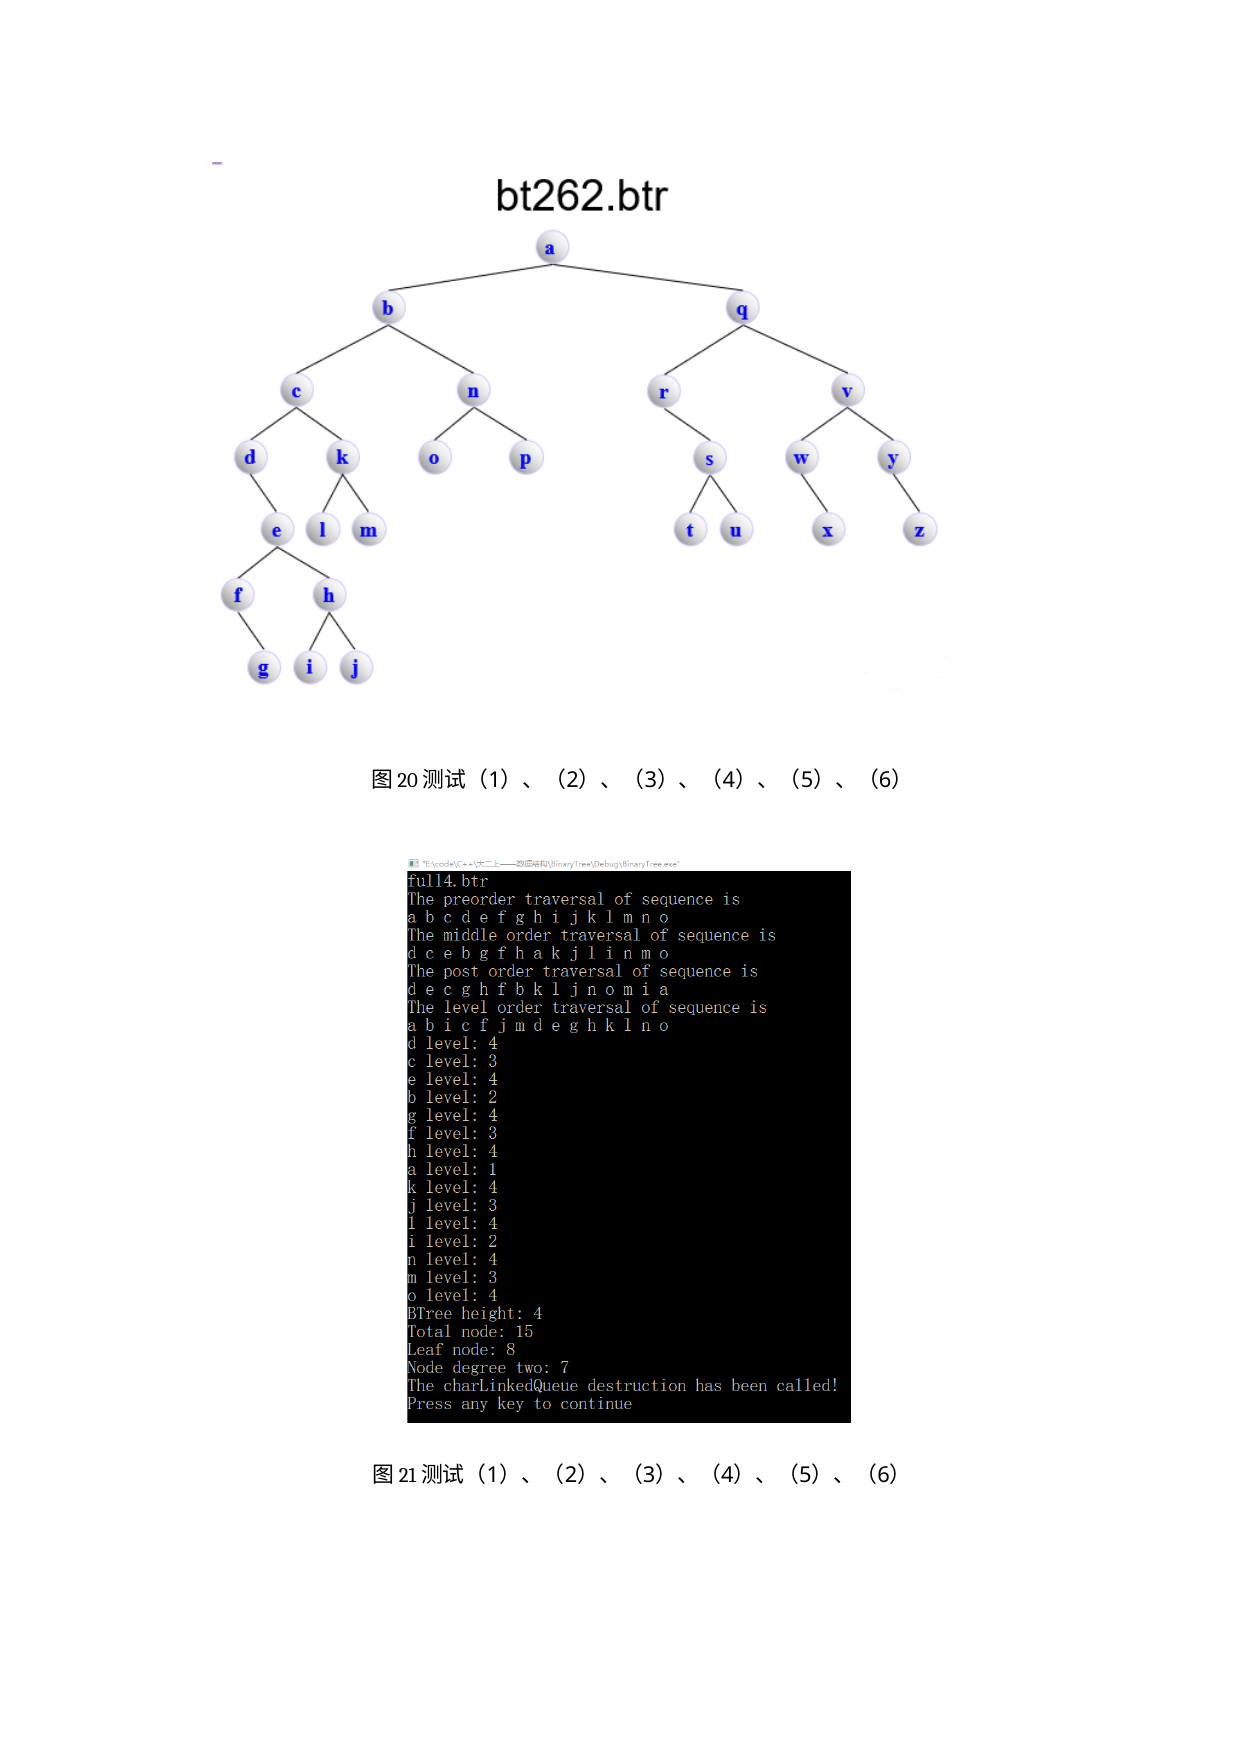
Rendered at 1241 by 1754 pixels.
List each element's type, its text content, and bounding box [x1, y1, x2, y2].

text 图20 测试（1）、（2）、（3）、（4）、（5）、（6） [187, 761, 1053, 794]
picture [205, 162, 1071, 727]
text 图21 测试（1）、（2）、（3）、（4）、（5）、（6） [187, 1456, 1053, 1489]
picture [407, 857, 851, 1423]
